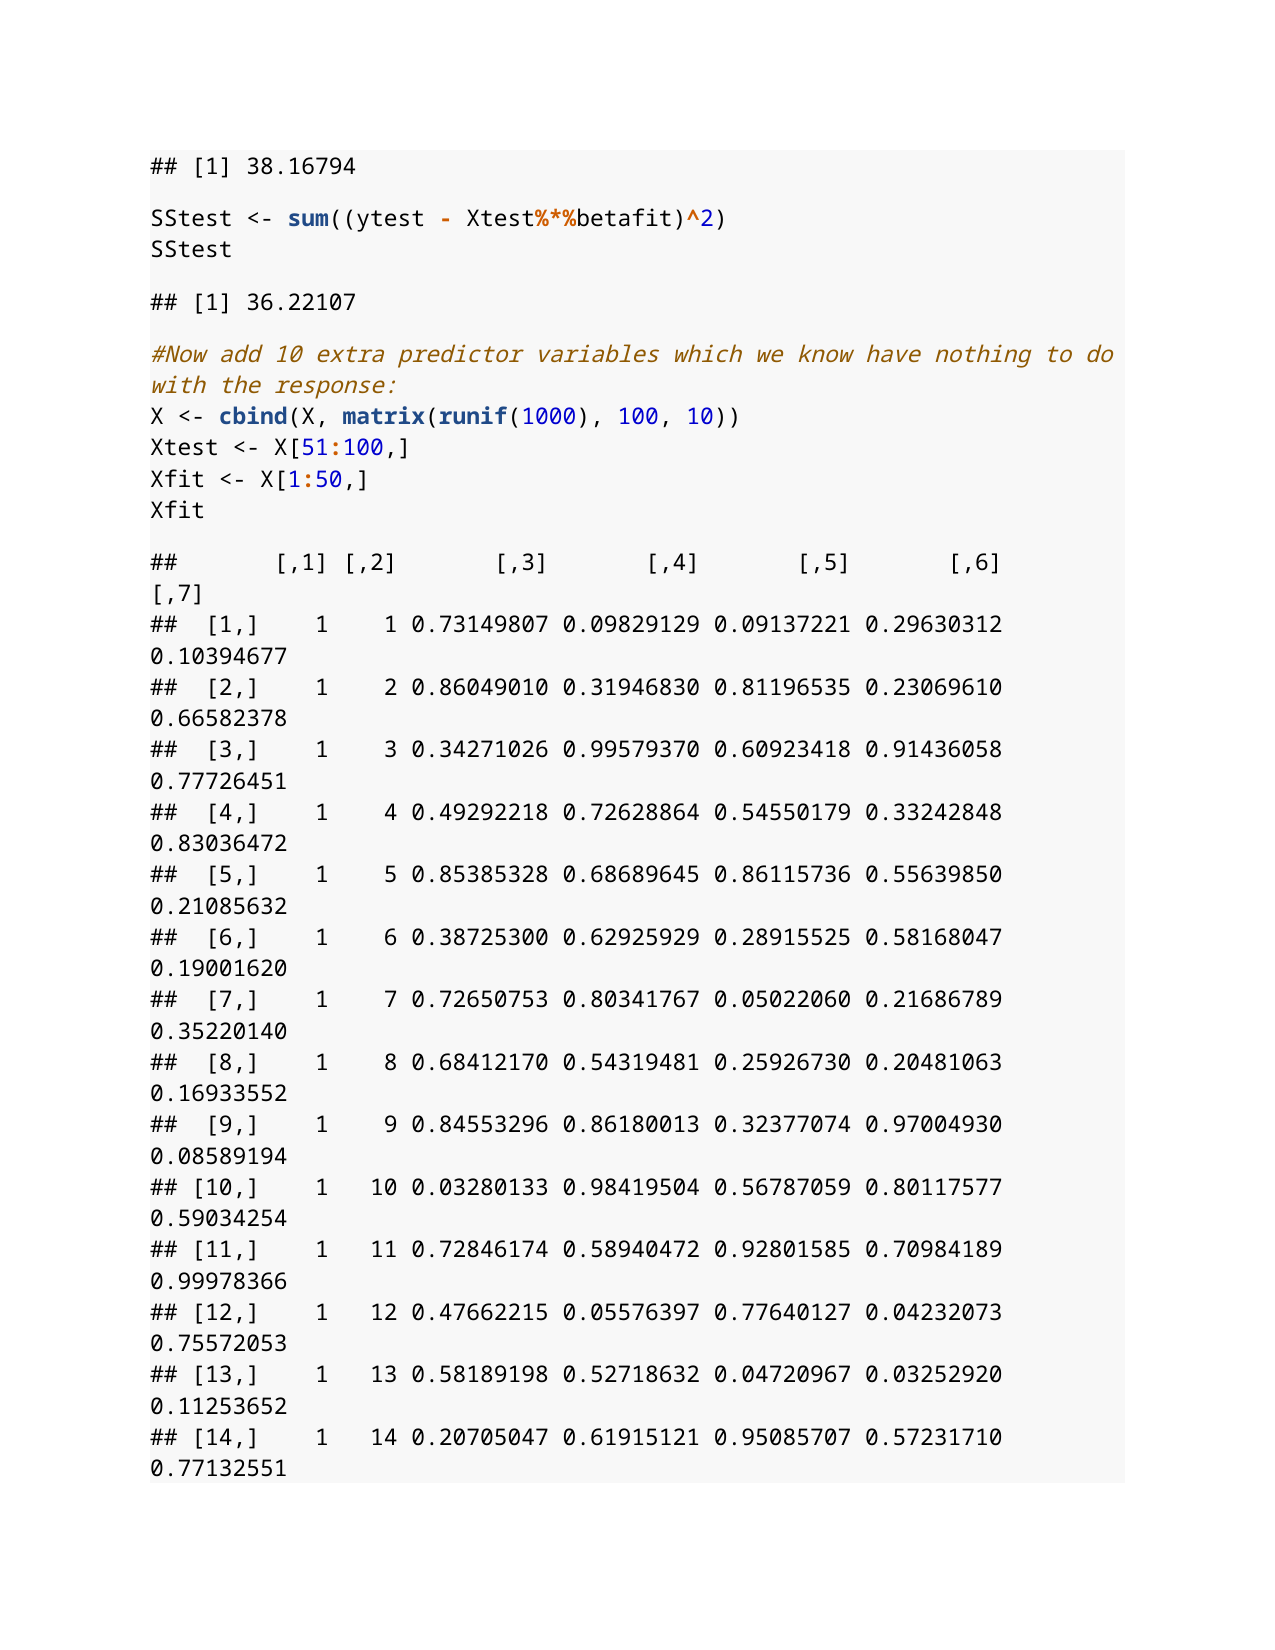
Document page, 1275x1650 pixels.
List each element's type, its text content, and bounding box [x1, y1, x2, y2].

text #Now add 10 extra predictor variables which we know have nothing to do with the response: X <- cbind(X, matrix(runif(1000), 100, 10)) Xtest <- X[51:100,] Xfit <- X[1:50,] Xfit [150, 337, 1125, 525]
text ## [1] 38.16794 [150, 150, 1125, 181]
text ## [1] 36.22107 [150, 285, 1125, 317]
text SStest <- sum((ytest - Xtest%*%betafit)^2) SStest [232, 202, 1125, 264]
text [150, 546, 1125, 1483]
